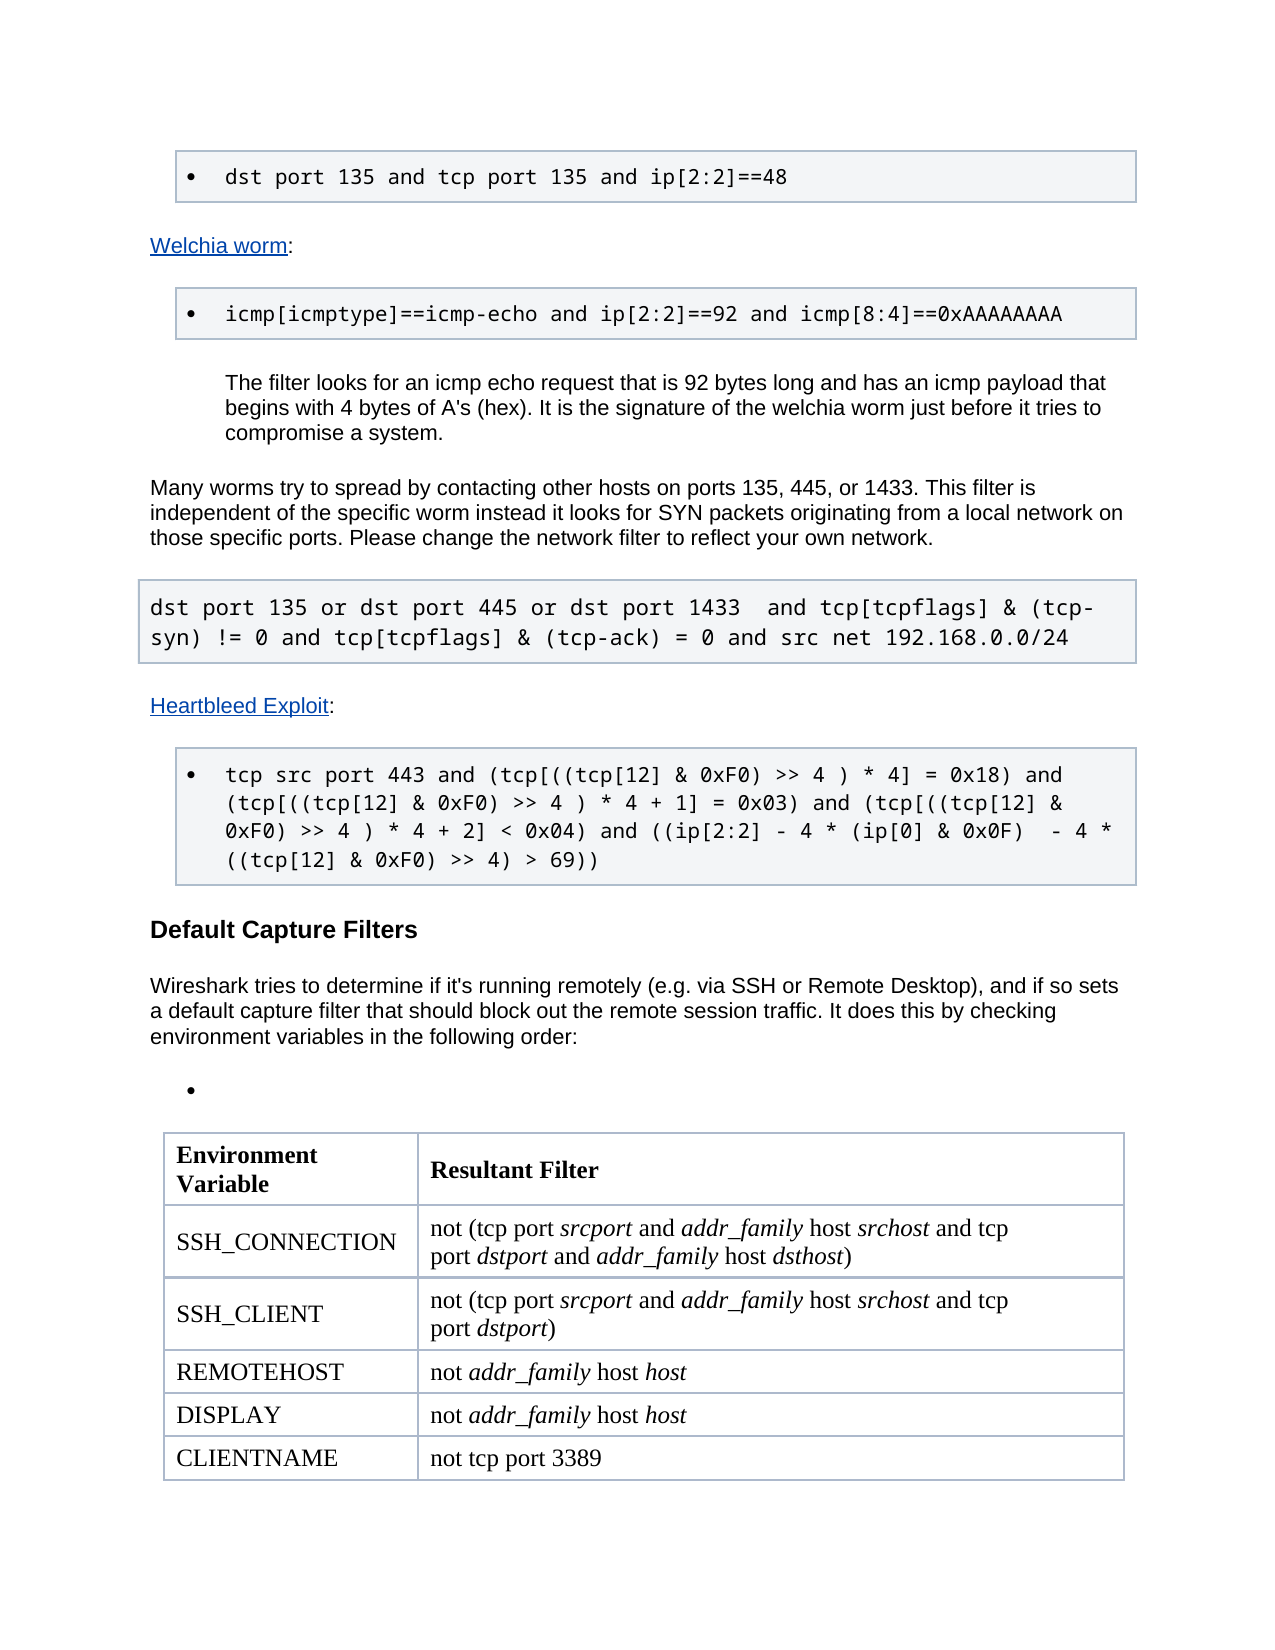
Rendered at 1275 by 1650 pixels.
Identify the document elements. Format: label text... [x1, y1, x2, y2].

table_header Resultant Filter [419, 1134, 1123, 1204]
text Many worms try to spread by contacting other hosts on ports 135, 445, or 1433. This filter is independent of the specific worm instead it looks for SYN packets originating from a local network on those specific ports. Please change the network filter to reflect your own network. [150, 474, 1125, 550]
text Heartbleed Exploit: [150, 693, 1125, 718]
table_cell not addr_family host host [419, 1394, 1123, 1435]
list icmp[icmptype]==icmp-echo and ip[2:2]==92 and icmp[8:4]==0xAAAAAAAA [177, 289, 1135, 338]
table_cell REMOTEHOST [165, 1351, 417, 1392]
text Wireshark tries to determine if it's running remotely (e.g. via SSH or Remote Desktop), and if so sets a default capture filter that should block out the remote session traffic. It does this by checking environment variables in the following order: [150, 973, 1125, 1049]
table_cell not tcp port 3389 [419, 1437, 1123, 1478]
list tcp src port 443 and (tcp[((tcp[12] & 0xF0) >> 4 ) * 4] = 0x18) and (tcp[((tcp[12] & 0xF0) >> 4 ) * 4 + 1] = 0x03) and (tcp[((tcp[12] & 0xF0) >> 4 ) * 4 + 2] < 0x04) and ((ip[2:2] - 4 * (ip[0] & 0x0F) - 4 * ((tcp[12] & 0xF0) >> 4) > 69)) [177, 749, 1135, 884]
text dst port 135 or dst port 445 or dst port 1433 and tcp[tcpflags] & (tcp-syn) != 0 and tcp[tcpflags] & (tcp-ack) = 0 and src net 192.168.0.0/24 [140, 581, 1135, 662]
text Welchia worm: [150, 233, 1125, 258]
table_cell CLIENTNAME [165, 1437, 417, 1478]
table_cell SSH_CONNECTION [165, 1206, 417, 1276]
list dst port 135 and tcp port 135 and ip[2:2]==48 [177, 152, 1135, 201]
table_cell SSH_CLIENT [165, 1279, 417, 1348]
table_header Environment Variable [165, 1134, 417, 1204]
text The filter looks for an icmp echo request that is 92 bytes long and has an icmp payload that begins with 4 bytes of A's (hex). It is the signature of the welchia worm just before it tries to compromise a system. [225, 369, 1125, 445]
table_cell DISPLAY [165, 1394, 417, 1435]
table_cell not addr_family host host [419, 1351, 1123, 1392]
text Default Capture Filters [150, 915, 1125, 944]
table_cell not (tcp port srcport and addr_family host srchost and tcp port dstport and addr_family host dsthost) [419, 1206, 1123, 1276]
table_cell not (tcp port srcport and addr_family host srchost and tcp port dstport) [419, 1279, 1123, 1348]
